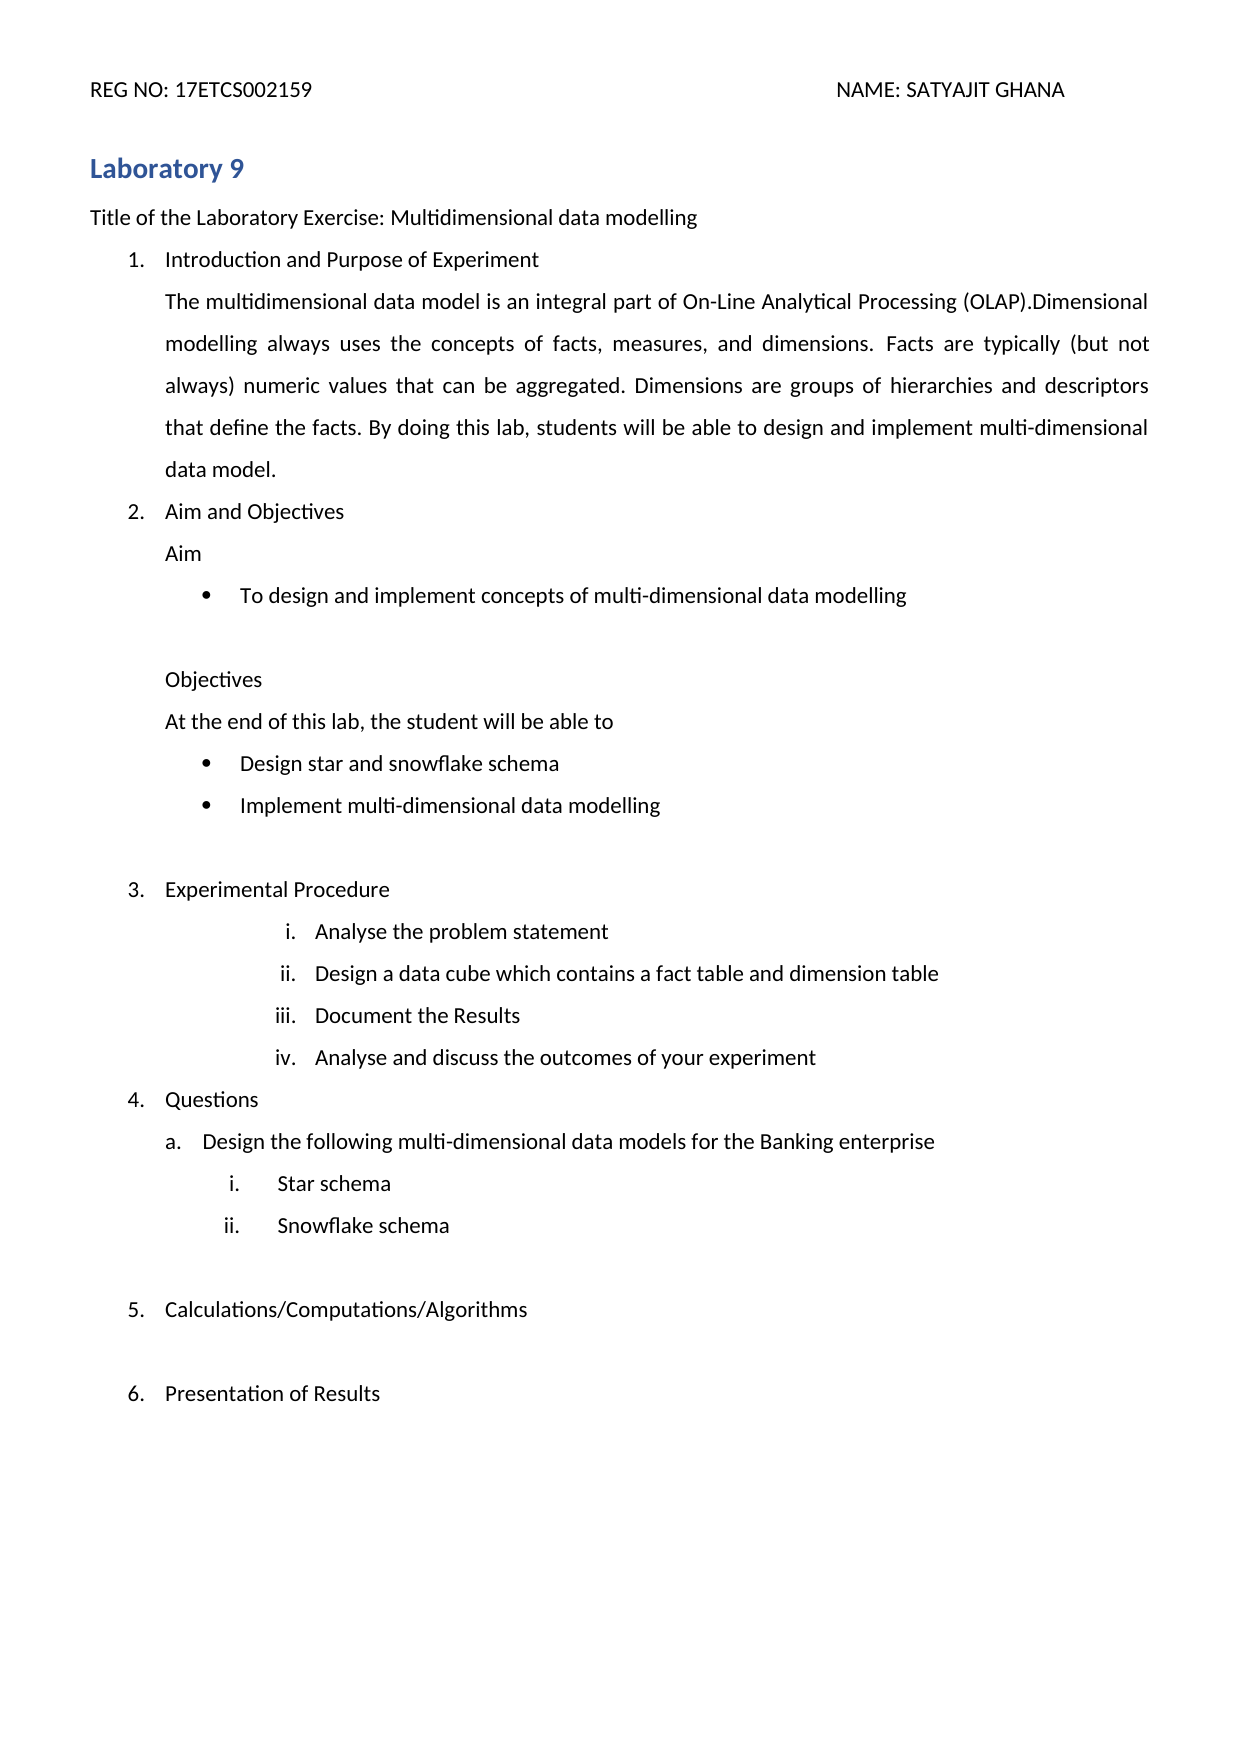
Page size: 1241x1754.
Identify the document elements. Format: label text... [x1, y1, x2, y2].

list Experimental Procedure [127, 875, 1150, 903]
list Calculations/Computations/Algorithms [127, 1295, 1150, 1323]
list The multidimensional data model is an integral part of On-Line Analytical Processing (OLAP).Dimensional modelling always uses the concepts of facts, measures, and dimensions. Facts are typically (but not always) numeric values that can be aggregated. Dimensions are groups of hierarchies and descriptors that define the facts. By doing this lab, students will be able to design and implement multi-dimensional data model. [165, 287, 1150, 483]
list Analyse and discuss the outcomes of your experiment [296, 1043, 1150, 1071]
list Design a data cube which contains a fact table and dimension table [296, 959, 1150, 987]
list Introduction and Purpose of Experiment [127, 245, 1150, 273]
list Implement multi-dimensional data modelling [202, 791, 1150, 819]
list Snowflake schema [240, 1211, 1150, 1239]
text At the end of this lab, the student will be able to [127, 707, 1150, 735]
list Analyse the problem statement [296, 917, 1150, 945]
text Objectives [127, 665, 1150, 693]
text Title of the Laboratory Exercise: Multidimensional data modelling [90, 203, 1150, 231]
list Document the Results [296, 1001, 1150, 1029]
list Star schema [240, 1169, 1150, 1197]
list Aim and Objectives [127, 497, 1150, 525]
list Questions [127, 1085, 1150, 1113]
subtitle Laboratory 9 [90, 150, 1150, 186]
list To design and implement concepts of multi-dimensional data modelling [202, 581, 1150, 609]
text Aim [127, 539, 1150, 567]
list Design the following multi-dimensional data models for the Banking enterprise [165, 1127, 1150, 1155]
list Design star and snowflake schema [202, 749, 1150, 777]
list Presentation of Results [127, 1379, 1150, 1407]
